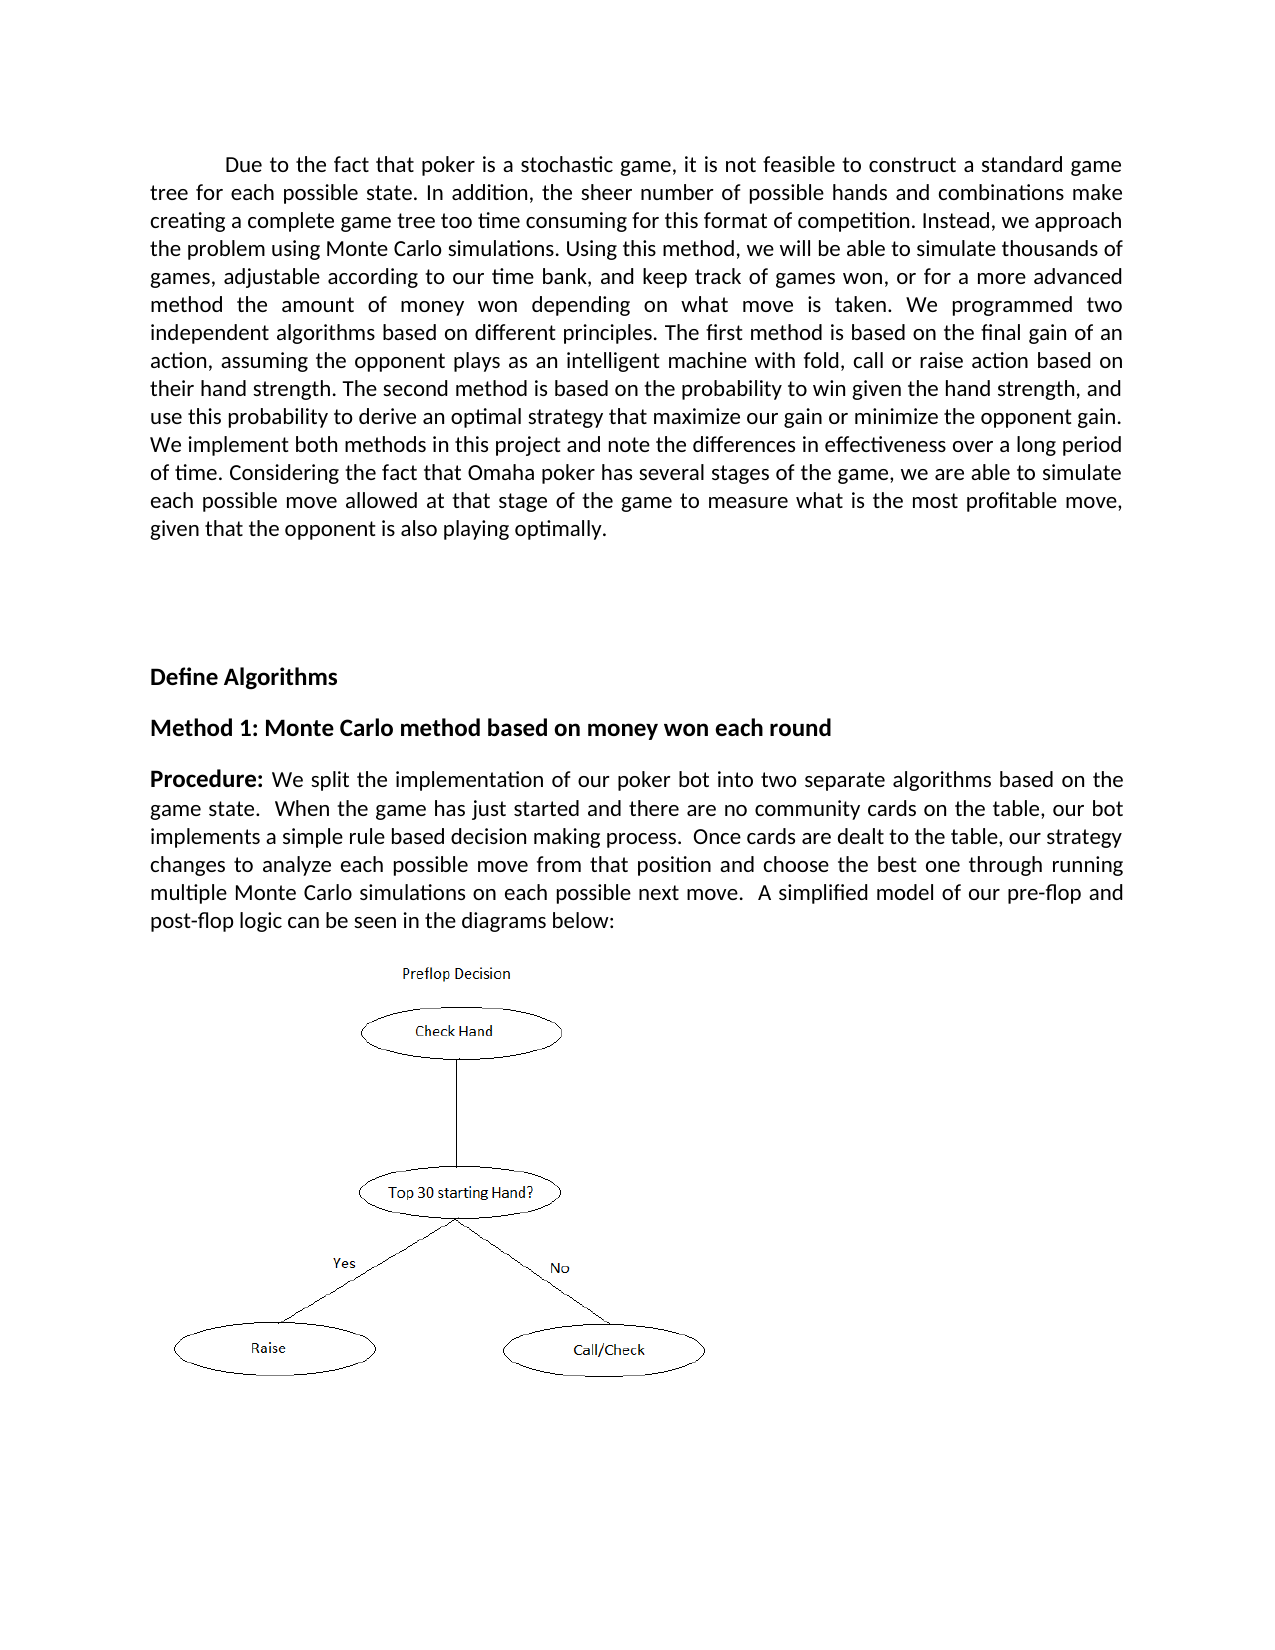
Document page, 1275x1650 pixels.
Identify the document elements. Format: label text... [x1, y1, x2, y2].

text Due to the fact that poker is a stochastic game, it is not feasible to construct a standard game tree for each possible state. In addition, the sheer number of possible hands and combinations make creating a complete game tree too time consuming for this format of competition. Instead, we approach the problem using Monte Carlo simulations. Using this method, we will be able to simulate thousands of games, adjustable according to our time bank, and keep track of games won, or for a more advanced method the amount of money won depending on what move is taken. We programmed two independent algorithms based on different principles. The first method is based on the final gain of an action, assuming the opponent plays as an intelligent machine with fold, call or raise action based on their hand strength. The second method is based on the probability to win given the hand strength, and use this probability to derive an optimal strategy that maximize our gain or minimize the opponent gain. We implement both methods in this project and note the differences in effectiveness over a long period of time. Considering the fact that Omaha poker has several stages of the game, we are able to simulate each possible move allowed at that stage of the game to measure what is the most profitable move, given that the opponent is also playing optimally. [150, 150, 1125, 542]
picture [150, 955, 737, 1403]
text Procedure: We split the implementation of our poker bot into two separate algorithms based on the game state. When the game has just started and there are no community cards on the table, our bot implements a simple rule based decision making process. Once cards are dealt to the table, our strategy changes to analyze each possible move from that position and choose the best one through running multiple Monte Carlo simulations on each possible next move. A simplified model of our pre-flop and post-flop logic can be seen in the diagrams below: [150, 763, 1125, 934]
text Define Algorithms [150, 661, 1125, 691]
text Method 1: Monte Carlo method based on money won each round [150, 712, 1125, 743]
